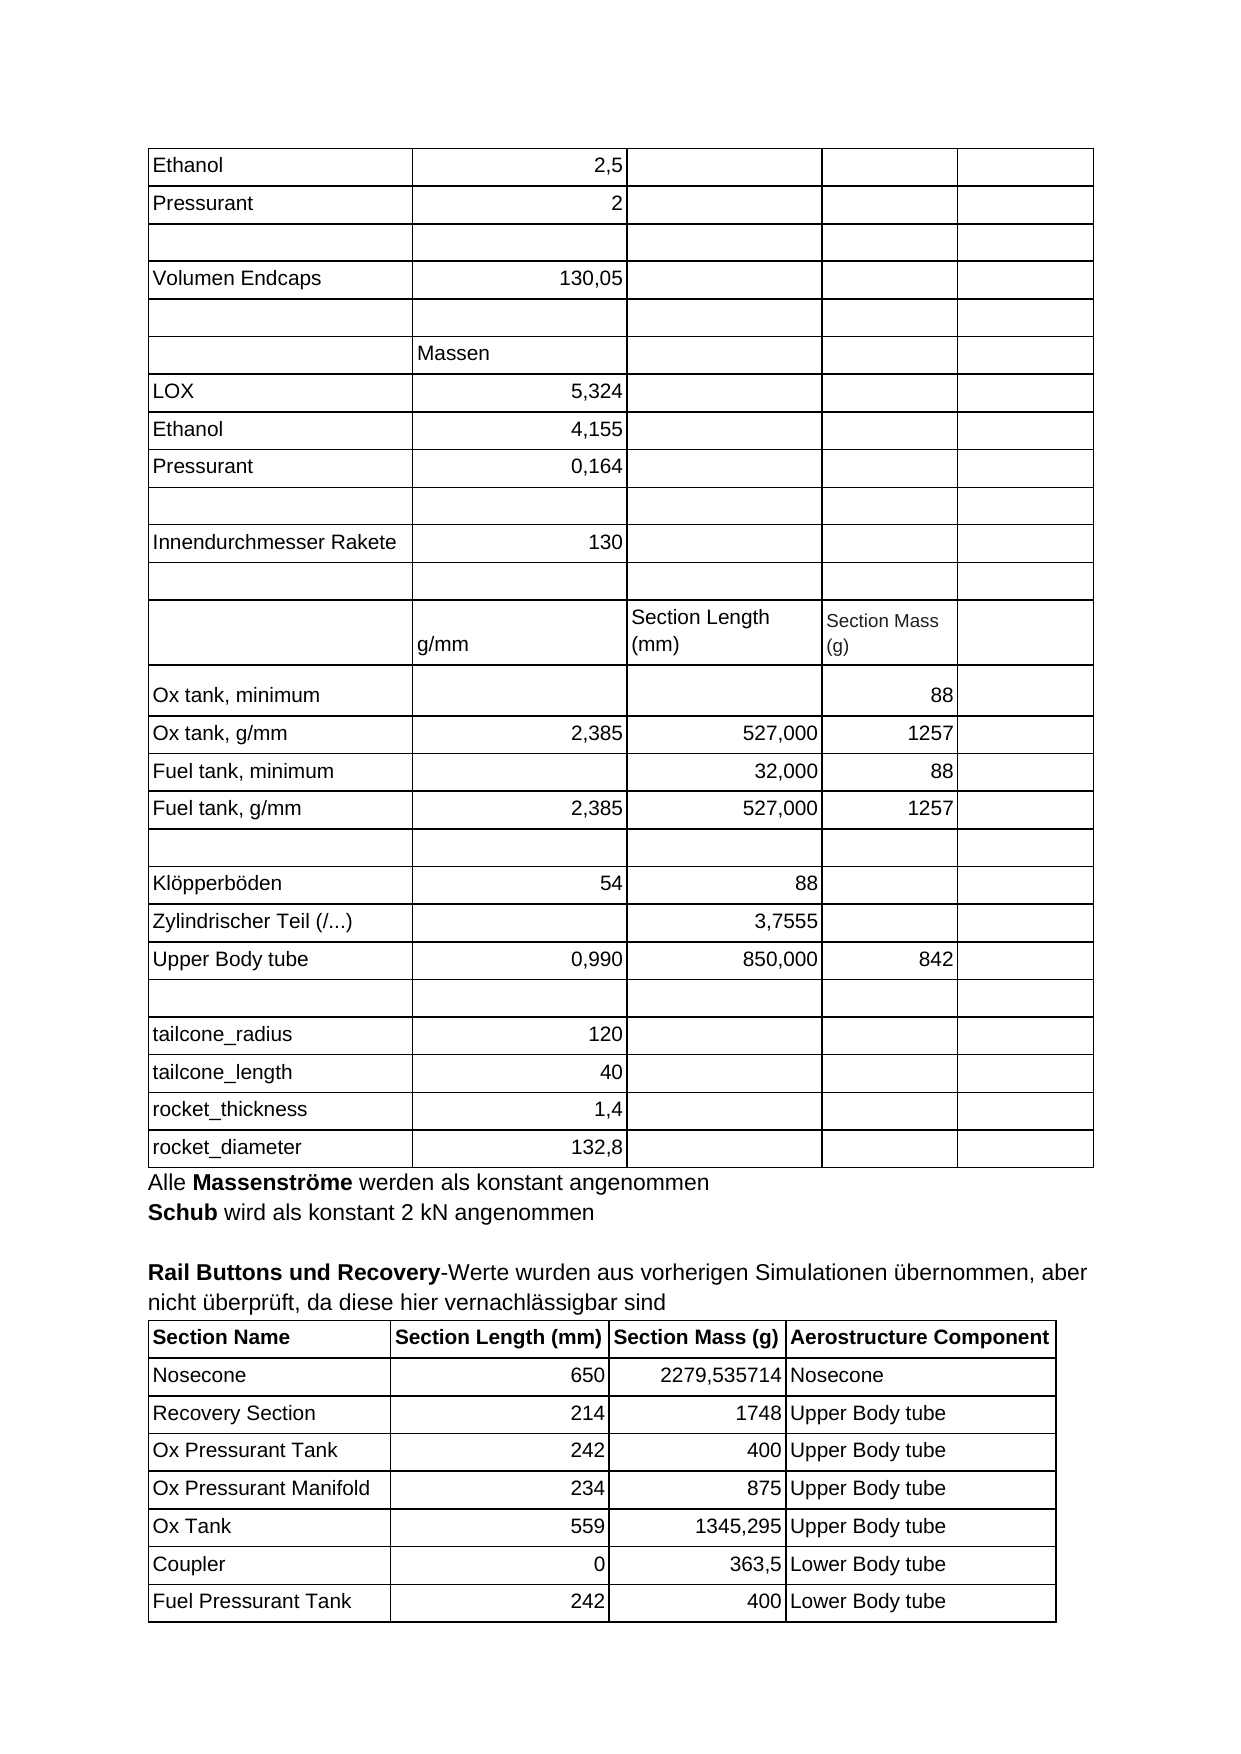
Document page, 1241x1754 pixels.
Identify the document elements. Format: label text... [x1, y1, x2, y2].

table_cell [823, 300, 957, 336]
table_cell [958, 905, 1093, 941]
table_cell [628, 488, 821, 524]
table_cell [628, 413, 821, 449]
table_cell 40 [413, 1055, 626, 1091]
table_header Section Length (mm) [391, 1321, 608, 1357]
table_cell [149, 488, 412, 524]
table_cell 132,8 [413, 1131, 626, 1167]
table_cell 1257 [823, 792, 957, 828]
text Alle Massenströme werden als konstant angenommen [148, 1168, 1093, 1195]
table_cell [823, 225, 957, 260]
table_cell [958, 1055, 1093, 1091]
table_cell 559 [391, 1510, 608, 1546]
table_cell 527,000 [628, 717, 821, 753]
table_cell [149, 601, 412, 664]
table_cell [958, 187, 1093, 223]
table_cell 0,990 [413, 943, 626, 979]
table_cell rocket_thickness [149, 1093, 412, 1129]
table_cell 54 [413, 867, 626, 903]
table_cell [628, 262, 821, 298]
table_cell [958, 1093, 1093, 1129]
table_cell Coupler [149, 1547, 390, 1583]
table_cell Section Length (mm) [628, 601, 821, 664]
table_cell Ox Pressurant Manifold [149, 1472, 390, 1508]
table_cell Ox tank, g/mm [149, 717, 412, 753]
table_cell Klöpperböden [149, 867, 412, 903]
table_cell Ox tank, minimum [149, 666, 412, 715]
table_cell [149, 830, 412, 866]
table_cell [823, 337, 957, 373]
table_cell Upper Body tube [787, 1510, 1055, 1546]
table_cell [958, 262, 1093, 298]
table_cell 3,7555 [628, 905, 821, 941]
table_cell [628, 375, 821, 411]
table_cell [413, 905, 626, 941]
table_cell Upper Body tube [787, 1434, 1055, 1470]
table_cell [958, 525, 1093, 561]
table_cell [628, 187, 821, 223]
table_cell 2,5 [413, 149, 626, 185]
table_cell rocket_diameter [149, 1131, 412, 1167]
table_cell [823, 1093, 957, 1129]
table_cell 650 [391, 1359, 608, 1395]
table_cell [958, 792, 1093, 828]
table_cell [823, 413, 957, 449]
table_cell [413, 754, 626, 790]
text Schub wird als konstant 2 kN angenommen [148, 1199, 1093, 1225]
table_cell [628, 300, 821, 336]
table_cell [413, 225, 626, 260]
table_cell [413, 980, 626, 1016]
table_cell tailcone_radius [149, 1018, 412, 1054]
table_cell 1748 [610, 1397, 785, 1433]
table_cell Upper Body tube [787, 1472, 1055, 1508]
table_cell [823, 867, 957, 903]
table_cell 4,155 [413, 413, 626, 449]
table_cell [628, 337, 821, 373]
table_cell [958, 980, 1093, 1016]
table_cell [628, 225, 821, 260]
table_cell [958, 300, 1093, 336]
table_cell [149, 225, 412, 260]
table_cell 88 [823, 754, 957, 790]
table_cell [823, 187, 957, 223]
table_cell [958, 754, 1093, 790]
table_cell 2,385 [413, 717, 626, 753]
table_cell [149, 563, 412, 599]
table_cell 120 [413, 1018, 626, 1054]
table_cell 130 [413, 525, 626, 561]
table_cell [958, 867, 1093, 903]
table_cell [628, 830, 821, 866]
table_cell Upper Body tube [149, 943, 412, 979]
table_cell 1,4 [413, 1093, 626, 1129]
table_cell [628, 149, 821, 185]
table_cell [628, 450, 821, 486]
table_header Section Name [149, 1321, 390, 1357]
table_cell g/mm [413, 601, 626, 664]
table_cell [413, 830, 626, 866]
table_cell 527,000 [628, 792, 821, 828]
table_cell [823, 980, 957, 1016]
table_cell [823, 149, 957, 185]
table_cell [823, 830, 957, 866]
table_cell 32,000 [628, 754, 821, 790]
table_cell Lower Body tube [787, 1585, 1055, 1621]
table_cell Ethanol [149, 413, 412, 449]
table_cell 5,324 [413, 375, 626, 411]
table_cell 400 [610, 1585, 785, 1621]
table_cell 363,5 [610, 1547, 785, 1583]
table_cell [958, 149, 1093, 185]
table_cell Innendurchmesser Rakete [149, 525, 412, 561]
table_cell tailcone_length [149, 1055, 412, 1091]
table_cell [958, 1018, 1093, 1054]
table_cell Nosecone [787, 1359, 1055, 1395]
table_cell [628, 1093, 821, 1129]
table_cell [149, 337, 412, 373]
table_cell 0 [391, 1547, 608, 1583]
table_cell [823, 375, 957, 411]
table_cell Upper Body tube [787, 1397, 1055, 1433]
table_cell [628, 980, 821, 1016]
table_cell [958, 717, 1093, 753]
table_cell 850,000 [628, 943, 821, 979]
table_cell [958, 563, 1093, 599]
table_cell [823, 563, 957, 599]
table_cell [823, 525, 957, 561]
table_cell [413, 563, 626, 599]
table_cell [149, 980, 412, 1016]
table_cell [628, 1131, 821, 1167]
table_cell [628, 666, 821, 715]
table_cell [958, 413, 1093, 449]
table_cell [958, 1131, 1093, 1167]
table_cell [823, 905, 957, 941]
table_cell [823, 450, 957, 486]
table_cell 2 [413, 187, 626, 223]
table_cell [958, 488, 1093, 524]
table_cell Fuel tank, minimum [149, 754, 412, 790]
table_cell [149, 300, 412, 336]
table_cell Ox Pressurant Tank [149, 1434, 390, 1470]
table_cell Ox Tank [149, 1510, 390, 1546]
table_cell [958, 375, 1093, 411]
table_cell [628, 525, 821, 561]
table_cell [413, 488, 626, 524]
table_cell [413, 300, 626, 336]
table_cell [413, 666, 626, 715]
table_cell [958, 450, 1093, 486]
table_cell Ethanol [149, 149, 412, 185]
table_cell [958, 666, 1093, 715]
table_cell 1345,295 [610, 1510, 785, 1546]
table_cell 214 [391, 1397, 608, 1433]
table_cell [823, 1018, 957, 1054]
table_cell [823, 262, 957, 298]
table_cell [958, 830, 1093, 866]
table_cell [958, 225, 1093, 260]
table_cell [958, 601, 1093, 664]
table_cell 88 [823, 666, 957, 715]
table_cell Massen [413, 337, 626, 373]
table_cell Zylindrischer Teil (/...) [149, 905, 412, 941]
table_cell LOX [149, 375, 412, 411]
table_cell Fuel tank, g/mm [149, 792, 412, 828]
table_header Section Mass (g) [610, 1321, 785, 1357]
table_cell [823, 1131, 957, 1167]
table_cell 242 [391, 1585, 608, 1621]
table_cell [628, 1055, 821, 1091]
table_cell 88 [628, 867, 821, 903]
table_cell 0,164 [413, 450, 626, 486]
table_cell 842 [823, 943, 957, 979]
table_cell [628, 563, 821, 599]
table_cell [958, 337, 1093, 373]
table_cell 242 [391, 1434, 608, 1470]
table_cell 2279,535714 [610, 1359, 785, 1395]
table_cell Section Mass (g) [823, 601, 957, 664]
table_cell 234 [391, 1472, 608, 1508]
table_cell [823, 488, 957, 524]
table_cell Pressurant [149, 187, 412, 223]
table_cell 1257 [823, 717, 957, 753]
table_cell 2,385 [413, 792, 626, 828]
table_cell Nosecone [149, 1359, 390, 1395]
table_cell Volumen Endcaps [149, 262, 412, 298]
table_header Aerostructure Component [787, 1321, 1055, 1357]
table_cell Fuel Pressurant Tank [149, 1585, 390, 1621]
table_cell 130,05 [413, 262, 626, 298]
table_cell [823, 1055, 957, 1091]
table_cell Lower Body tube [787, 1547, 1055, 1583]
table_cell [628, 1018, 821, 1054]
table_cell 400 [610, 1434, 785, 1470]
text Rail Buttons und Recovery-Werte wurden aus vorherigen Simulationen übernommen, aber nicht überprüft, da diese hier vernachlässigbar sind [148, 1259, 1093, 1316]
table_cell Recovery Section [149, 1397, 390, 1433]
table_cell 875 [610, 1472, 785, 1508]
table_cell [958, 943, 1093, 979]
table_cell Pressurant [149, 450, 412, 486]
